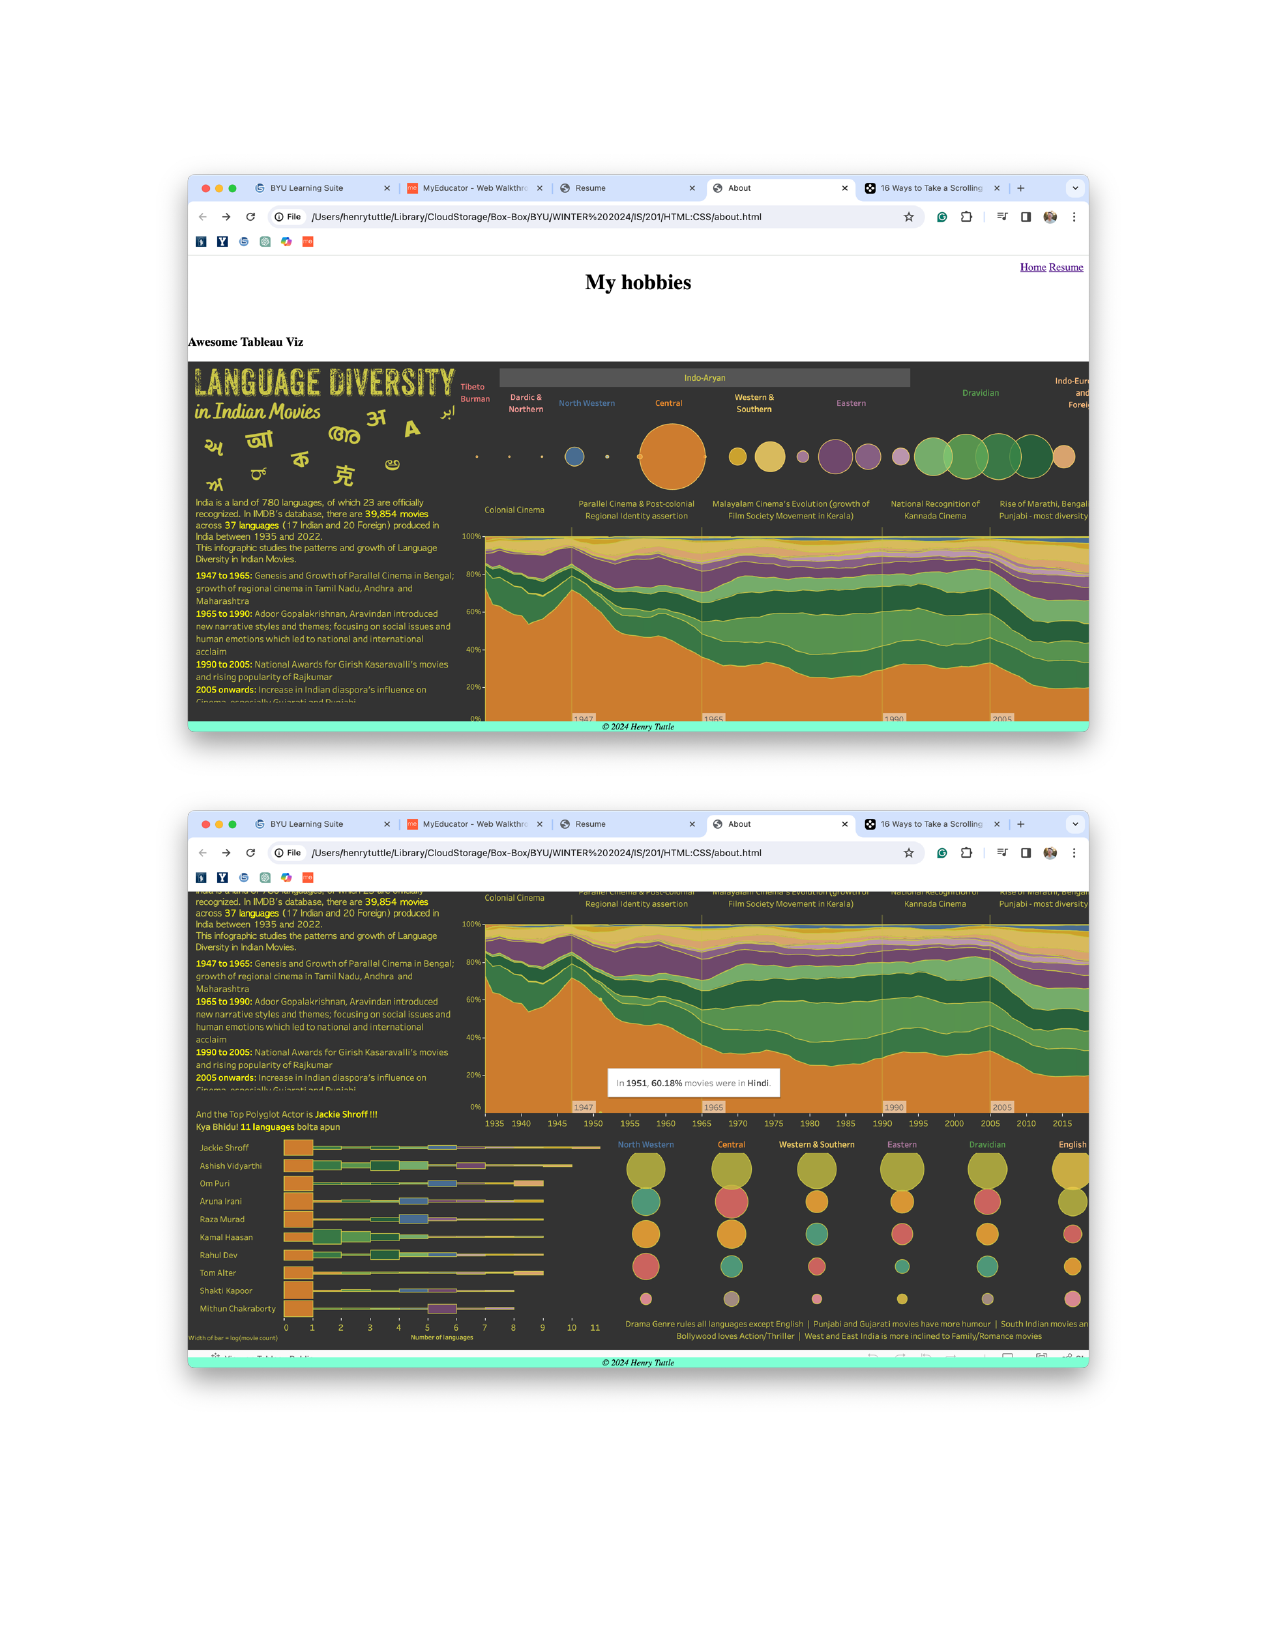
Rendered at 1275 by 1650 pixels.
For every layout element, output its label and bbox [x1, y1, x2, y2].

picture [150, 785, 1125, 1417]
picture [150, 150, 1125, 781]
